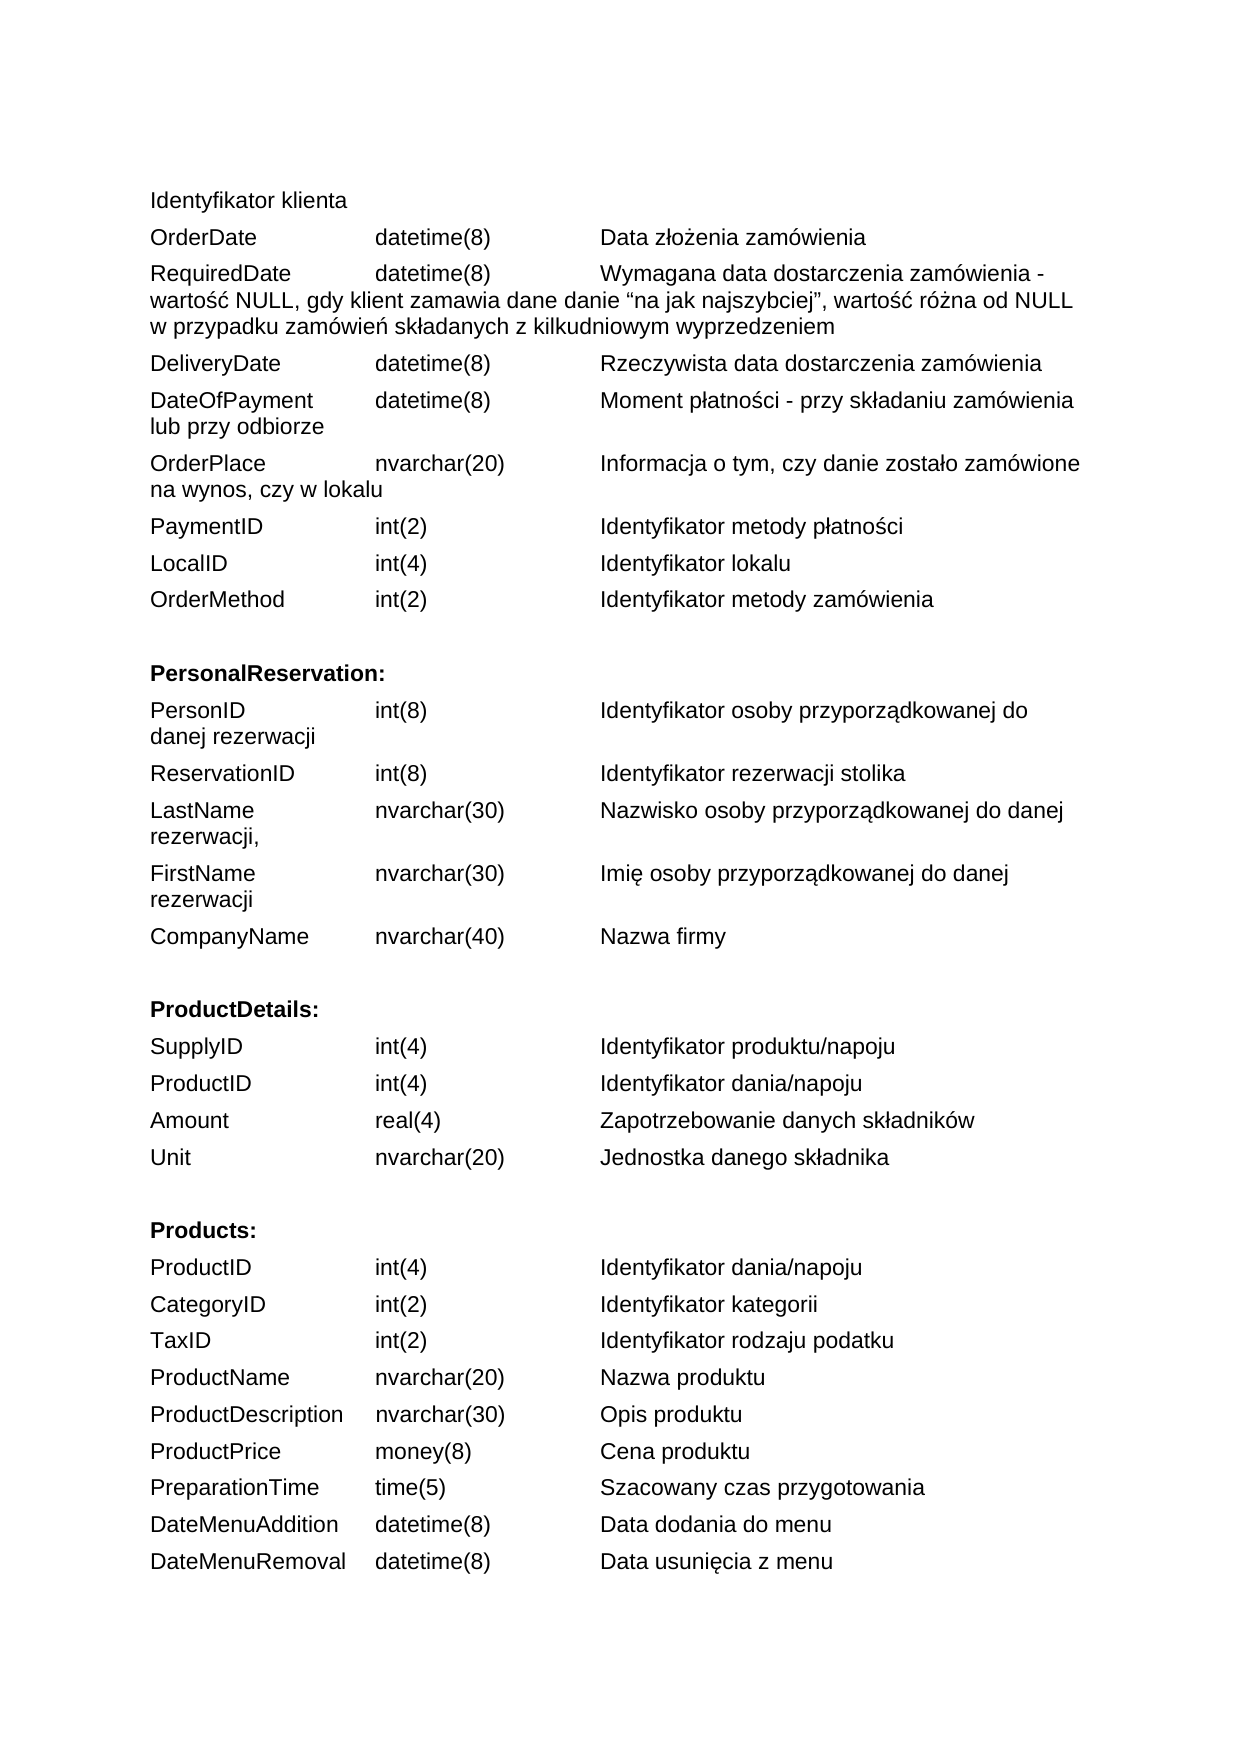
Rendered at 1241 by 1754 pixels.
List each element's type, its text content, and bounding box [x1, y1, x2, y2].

text TaxID int(2) Identyfikator rodzaju podatku [150, 1327, 1090, 1354]
text ProductID int(4) Identyfikator dania/napoju [150, 1070, 1090, 1096]
text OrderPlace nvarchar(20) Informacja o tym, czy danie zostało zamówione na wynos, czy w lokalu [150, 450, 1090, 502]
text ProductDescription nvarchar(30) Opis produktu [150, 1401, 1090, 1427]
text OrderDate datetime(8) Data złożenia zamówienia [150, 223, 1090, 250]
text Amount real(4) Zapotrzebowanie danych składników [150, 1107, 1090, 1133]
text ReservationID int(8) Identyfikator rezerwacji stolika [150, 760, 1090, 786]
text Unit nvarchar(20) Jednostka danego składnika [150, 1143, 1090, 1170]
text DateMenuRemoval datetime(8) Data usunięcia z menu [150, 1548, 1090, 1574]
text RequiredDate datetime(8) Wymagana data dostarczenia zamówienia - wartość NULL, gdy klient zamawia dane danie “na jak najszybciej”, wartość różna od NULL w przypadku zamówień składanych z kilkudniowym wyprzedzeniem [150, 260, 1090, 339]
text OrderMethod int(2) Identyfikator metody zamówienia [150, 586, 1090, 613]
text PersonID int(8) Identyfikator osoby przyporządkowanej do danej rezerwacji [150, 697, 1090, 749]
text ProductPrice money(8) Cena produktu [150, 1438, 1090, 1464]
text FirstName nvarchar(30) Imię osoby przyporządkowanej do danej rezerwacji [150, 860, 1090, 912]
text LocalID int(4) Identyfikator lokalu [150, 549, 1090, 576]
text PersonalReservation: [150, 660, 1090, 686]
text CategoryID int(2) Identyfikator kategorii [150, 1291, 1090, 1317]
text ProductDetails: [150, 996, 1090, 1023]
text ProductName nvarchar(20) Nazwa produktu [150, 1364, 1090, 1390]
text PreparationTime time(5) Szacowany czas przygotowania [150, 1474, 1090, 1501]
text PaymentID int(2) Identyfikator metody płatności [150, 513, 1090, 539]
text ProductID int(4) Identyfikator dania/napoju [150, 1254, 1090, 1280]
text DateOfPayment datetime(8) Moment płatności - przy składaniu zamówienia lub przy odbiorze [150, 387, 1090, 439]
text SupplyID int(4) Identyfikator produktu/napoju [150, 1033, 1090, 1059]
text DeliveryDate datetime(8) Rzeczywista data dostarczenia zamówienia [150, 350, 1090, 376]
text LastName nvarchar(30) Nazwisko osoby przyporządkowanej do danej rezerwacji, [150, 797, 1090, 849]
text CompanyName nvarchar(40) Nazwa firmy [150, 923, 1090, 949]
text Identyfikator klienta [150, 187, 1090, 213]
text DateMenuAddition datetime(8) Data dodania do menu [150, 1511, 1090, 1537]
text Products: [150, 1217, 1090, 1243]
